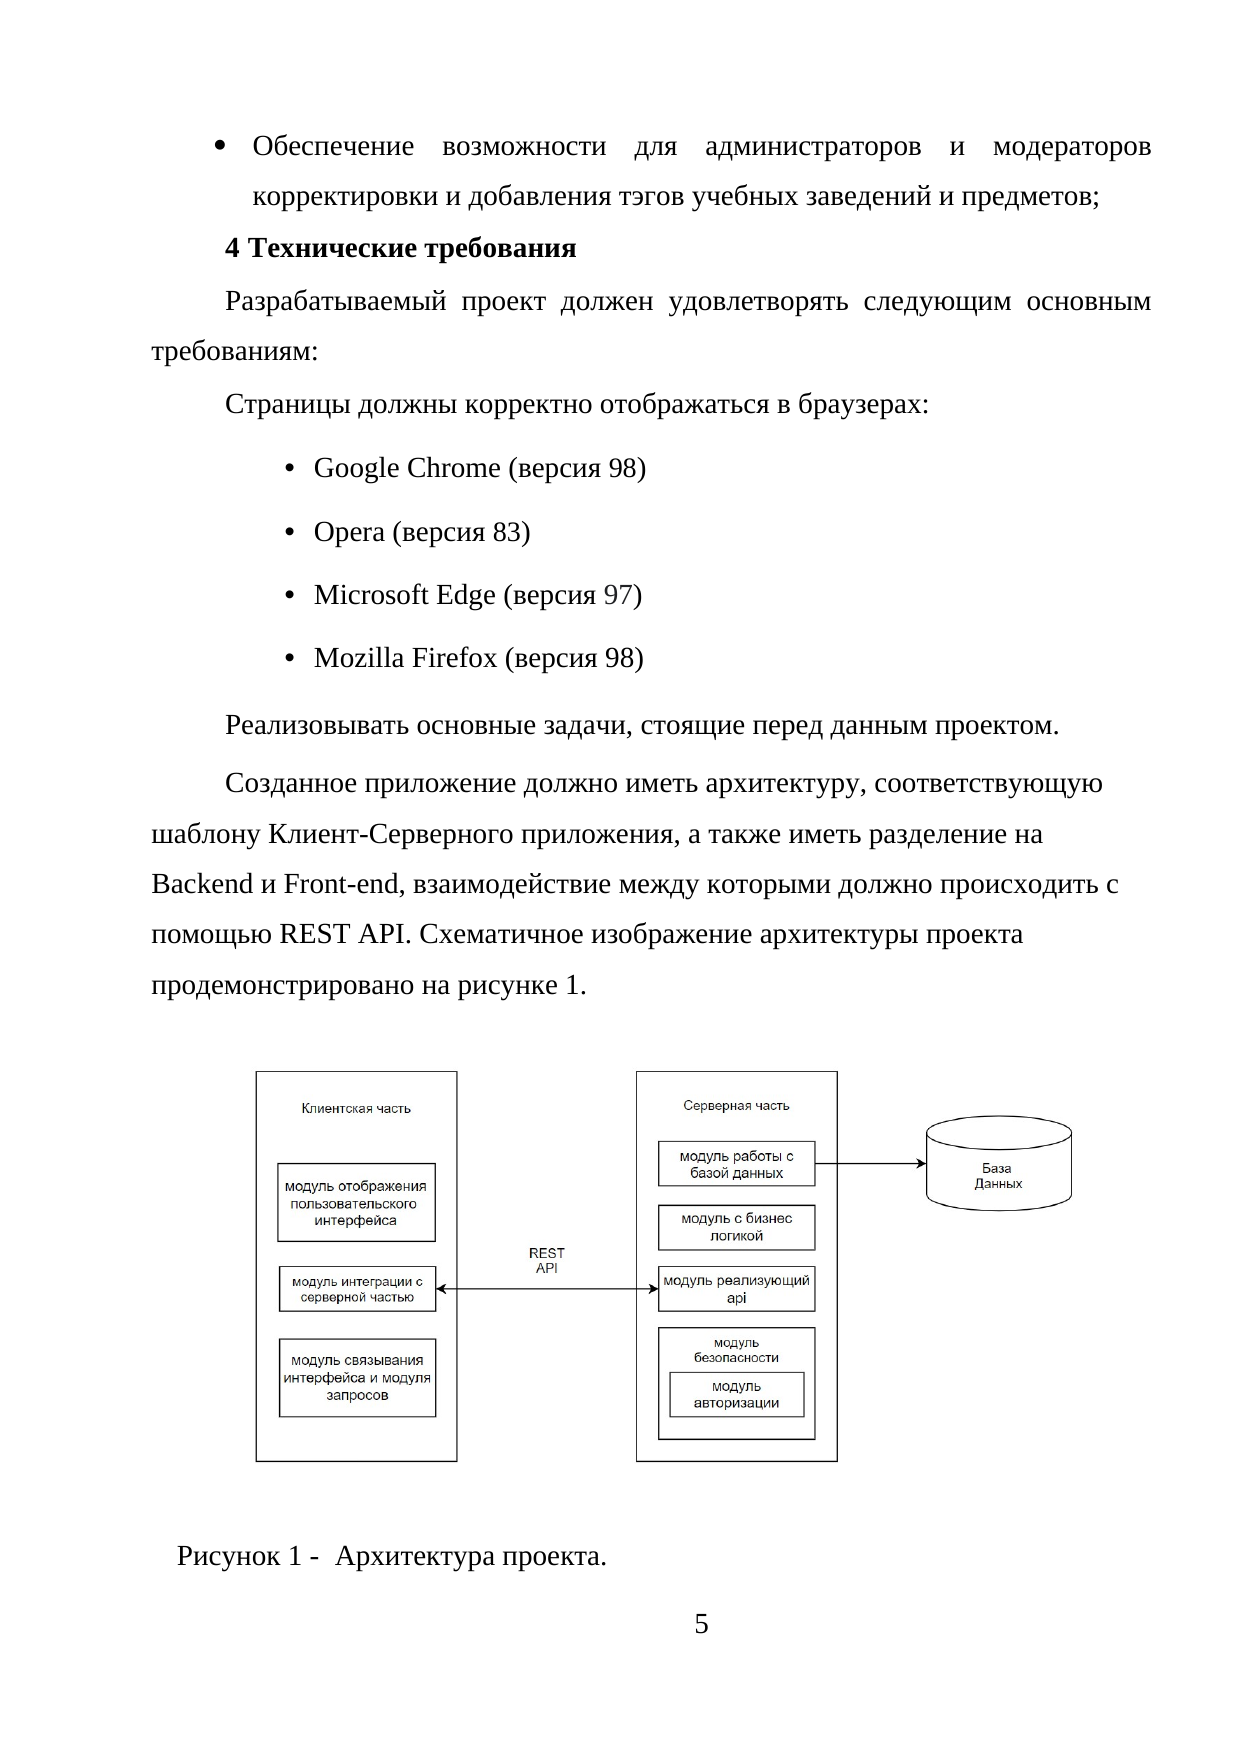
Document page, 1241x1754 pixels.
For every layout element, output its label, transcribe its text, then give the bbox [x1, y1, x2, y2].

text Реализовывать основные задачи, стоящие перед данным проектом. [225, 707, 1152, 740]
list Mozilla Firefox (версия 98) [284, 640, 1152, 673]
list Microsoft Edge (версия 97) [284, 577, 1152, 610]
picture [223, 1017, 1097, 1505]
list Обеспечение возможности для администраторов и модераторов корректировки и добавления тэгов учебных заведений и предметов; [215, 128, 1152, 212]
text Рисунок 1 - Архитектура проекта. [177, 1538, 1152, 1571]
subtitle 4 Технические требования [151, 230, 1152, 263]
list Opera (версия 83) [284, 514, 1152, 547]
list Google Chrome (версия 98) [284, 450, 1152, 483]
text Созданное приложение должно иметь архитектуру, соответствующую шаблону Клиент-Серверного приложения, а также иметь разделение на Backend и Front-end, взаимодействие между которыми должно происходить с помощью REST API. Схематичное изображение архитектуры проекта продемонстрировано на рисунке 1. [151, 766, 1152, 1000]
text Разрабатываемый проект должен удовлетворять следующим основным требованиям: [151, 283, 1152, 367]
text Страницы должны корректно отображаться в браузерах: [225, 386, 1152, 420]
